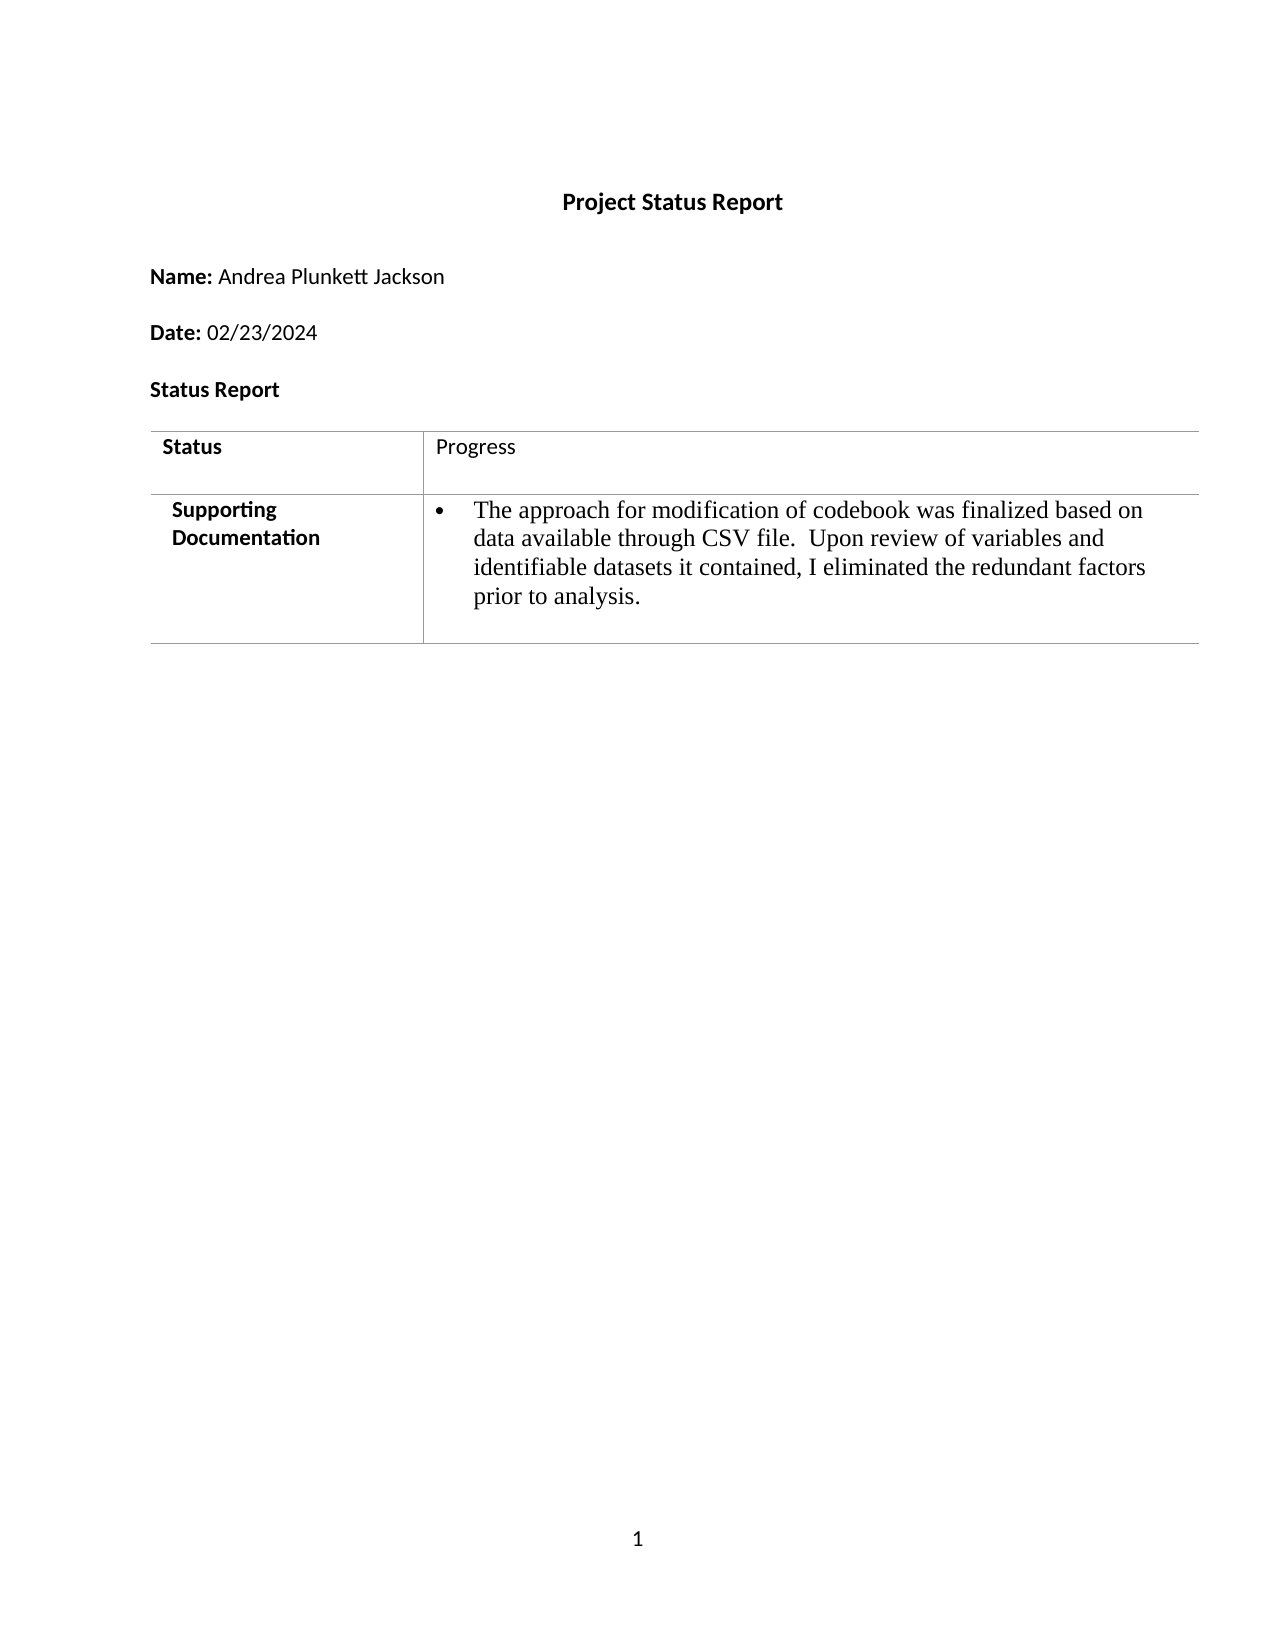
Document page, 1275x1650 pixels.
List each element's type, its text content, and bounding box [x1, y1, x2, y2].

subtitle Project Status Report [150, 150, 1125, 226]
table_cell Supporting Documentation [151, 495, 423, 643]
subtitle Status Report [150, 375, 1125, 403]
table_header Status [151, 432, 423, 494]
table_header Progress [424, 432, 1199, 494]
subtitle Name: Andrea Plunkett Jackson [150, 262, 1125, 290]
table_cell The approach for modification of codebook was finalized based on data available through CSV file. Upon review of variables and identifiable datasets it contained, I eliminated the redundant factors prior to analysis. [424, 495, 1199, 643]
subtitle Date: 02/23/2024 [150, 318, 1125, 346]
